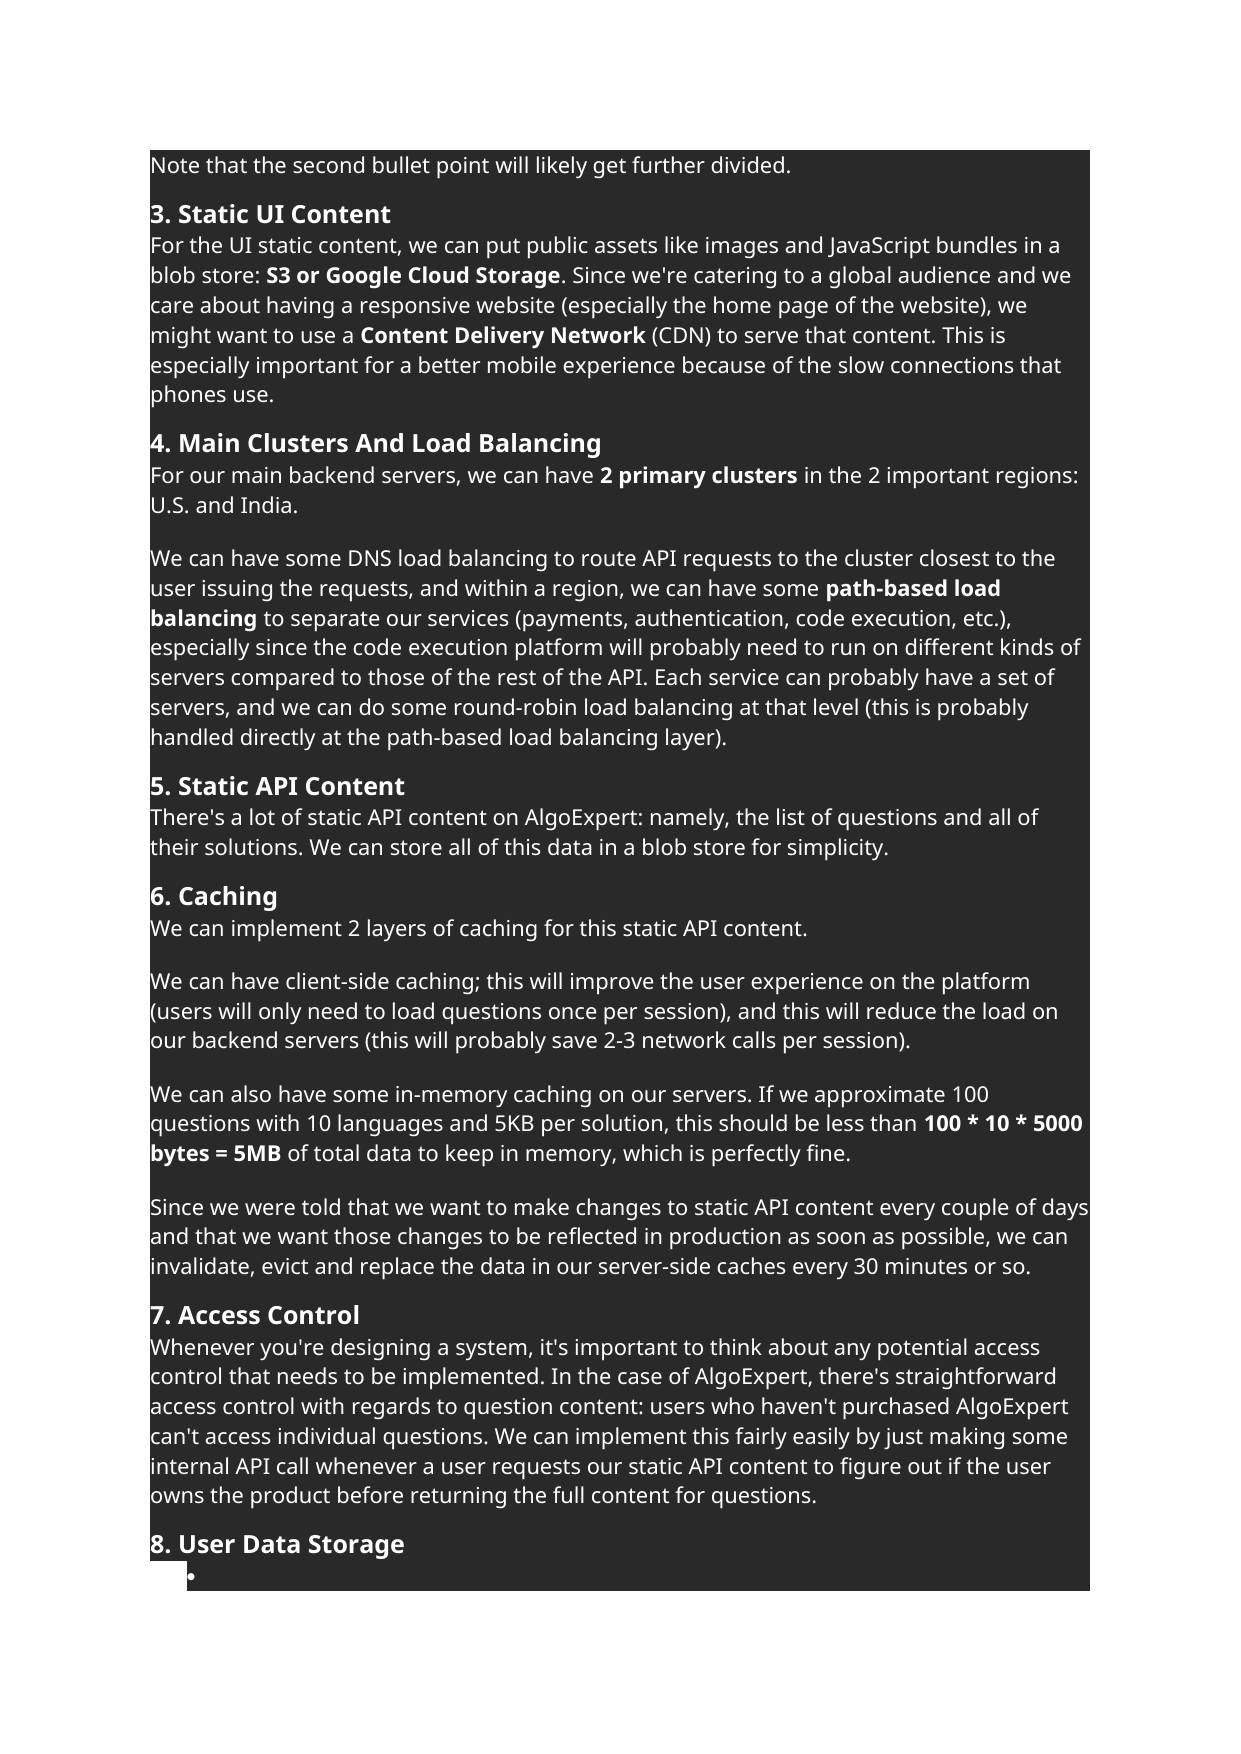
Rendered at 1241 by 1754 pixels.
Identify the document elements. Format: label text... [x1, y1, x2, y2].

text We can have some DNS load balancing to route API requests to the cluster closest to the user issuing the requests, and within a region, we can have some path-based load balancing to separate our services (payments, authentication, code execution, etc.), especially since the code execution platform will probably need to run on different kinds of servers compared to those of the rest of the API. Each service can probably have a set of servers, and we can do some round-robin load balancing at that level (this is probably handled directly at the path-based load balancing layer). [150, 543, 1090, 752]
text We can have client-side caching; this will improve the user experience on the platform (users will only need to load questions once per session), and this will reduce the load on our backend servers (this will probably save 2-3 network calls per session). [150, 966, 1090, 1055]
text 5. Static API Content [150, 768, 1090, 802]
text Note that the second bullet point will likely get further divided. [150, 150, 1090, 180]
text 6. Caching [150, 878, 1090, 913]
text For our main backend servers, we can have 2 primary clusters in the 2 important regions: U.S. and India. [150, 460, 1090, 519]
text Since we were told that we want to make changes to static API content every couple of days and that we want those changes to be reflected in production as soon as possible, we can invalidate, evict and replace the data in our server-side caches every 30 minutes or so. [150, 1191, 1090, 1281]
text We can implement 2 layers of caching for this static API content. [150, 913, 1090, 942]
text Whenever you're designing a system, it's important to think about any potential access control that needs to be implemented. In the case of AlgoExpert, there's straightforward access control with regards to question content: users who haven't purchased AlgoExpert can't access individual questions. We can implement this fairly easily by just making some internal API call whenever a user requests our static API content to figure out if the user owns the product before returning the full content for questions. [150, 1332, 1090, 1510]
text 8. User Data Storage [150, 1527, 1090, 1561]
text For the UI static content, we can put public assets like images and JavaScript bundles in a blob store: S3 or Google Cloud Storage. Since we're catering to a global audience and we care about having a responsive website (especially the home page of the website), we might want to use a Content Delivery Network (CDN) to serve that content. This is especially important for a better mobile experience because of the slow connections that phones use. [150, 231, 1090, 409]
text 7. Access Control [150, 1297, 1090, 1332]
text There's a lot of static API content on AlgoExpert: namely, the list of questions and all of their solutions. We can store all of this data in a blob store for simplicity. [150, 802, 1090, 862]
text 4. Main Clusters And Load Balancing [150, 426, 1090, 460]
text 3. Static UI Content [150, 196, 1090, 231]
text We can also have some in-memory caching on our servers. If we approximate 100 questions with 10 languages and 5KB per solution, this should be less than 100 * 10 * 5000 bytes = 5MB of total data to keep in memory, which is perfectly fine. [150, 1079, 1090, 1168]
